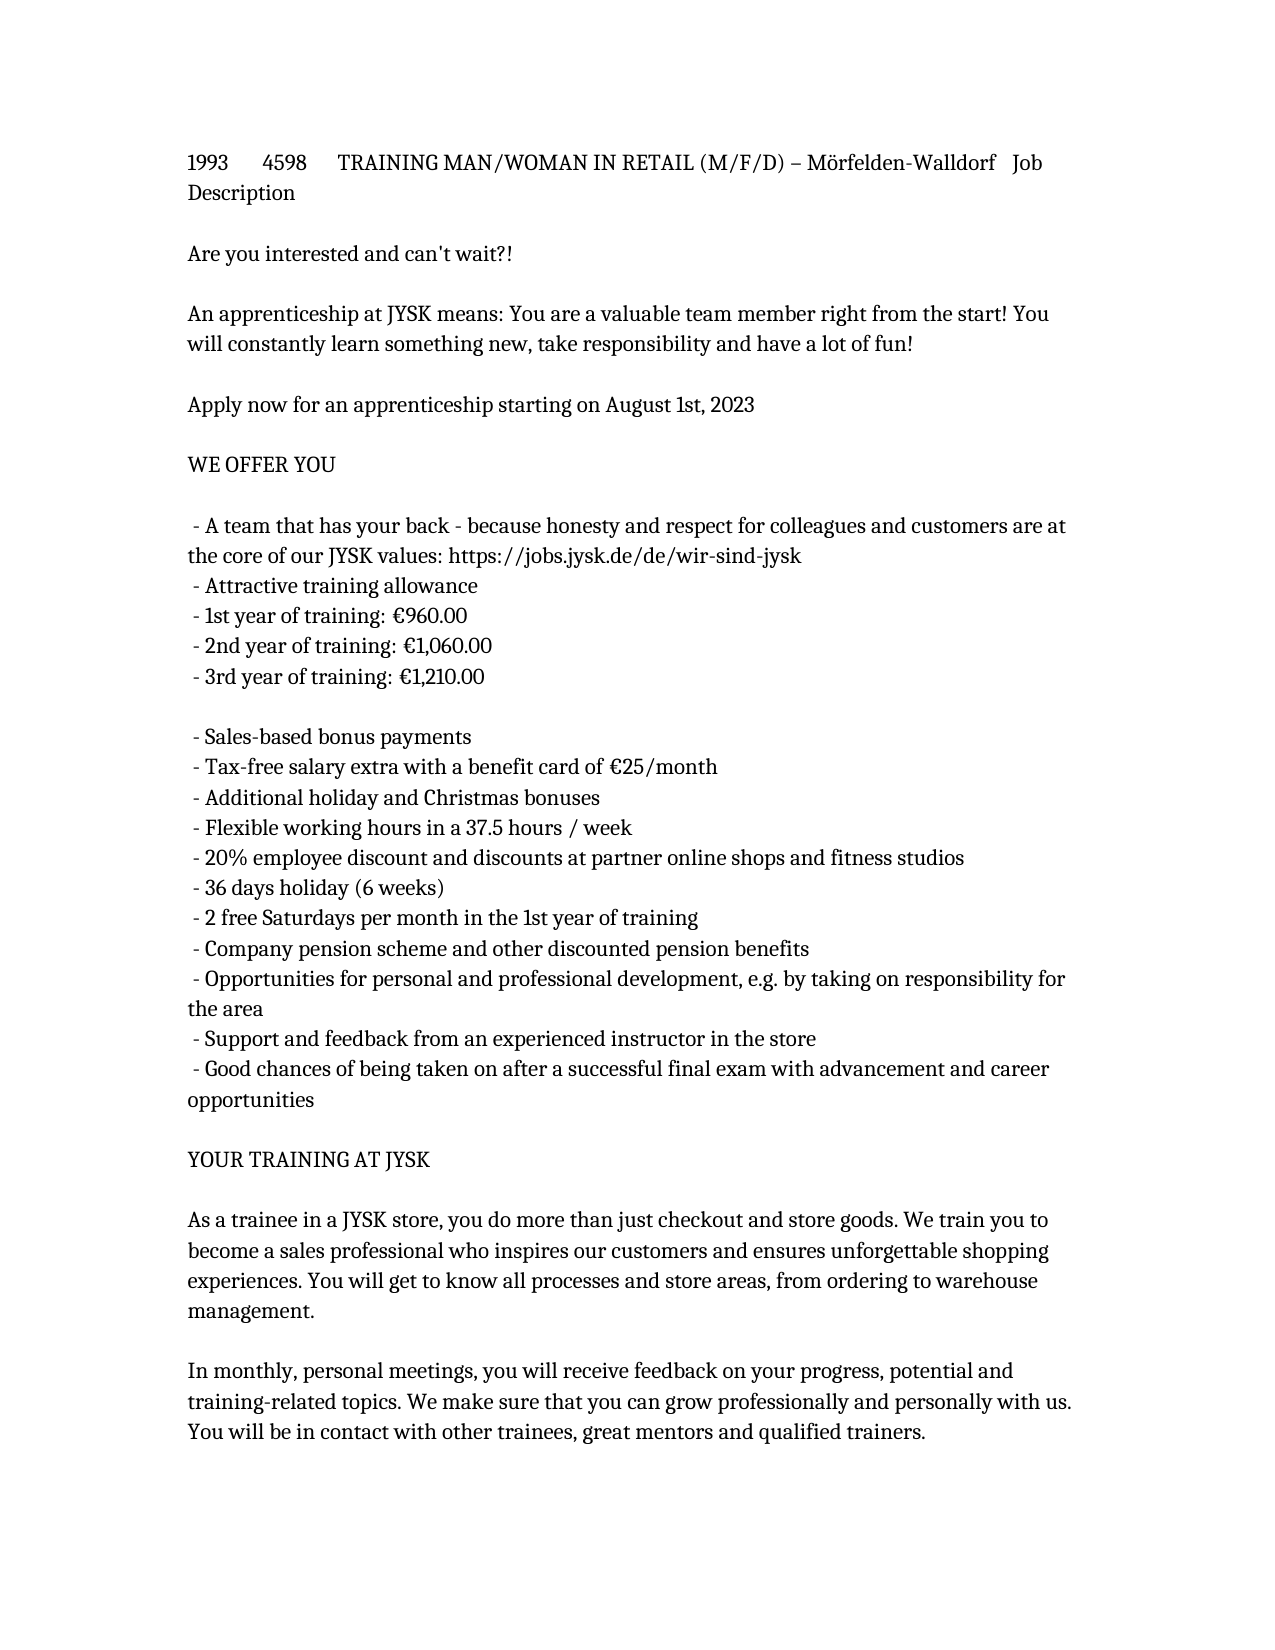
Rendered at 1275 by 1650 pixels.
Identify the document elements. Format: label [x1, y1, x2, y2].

text [187, 150, 1087, 1475]
